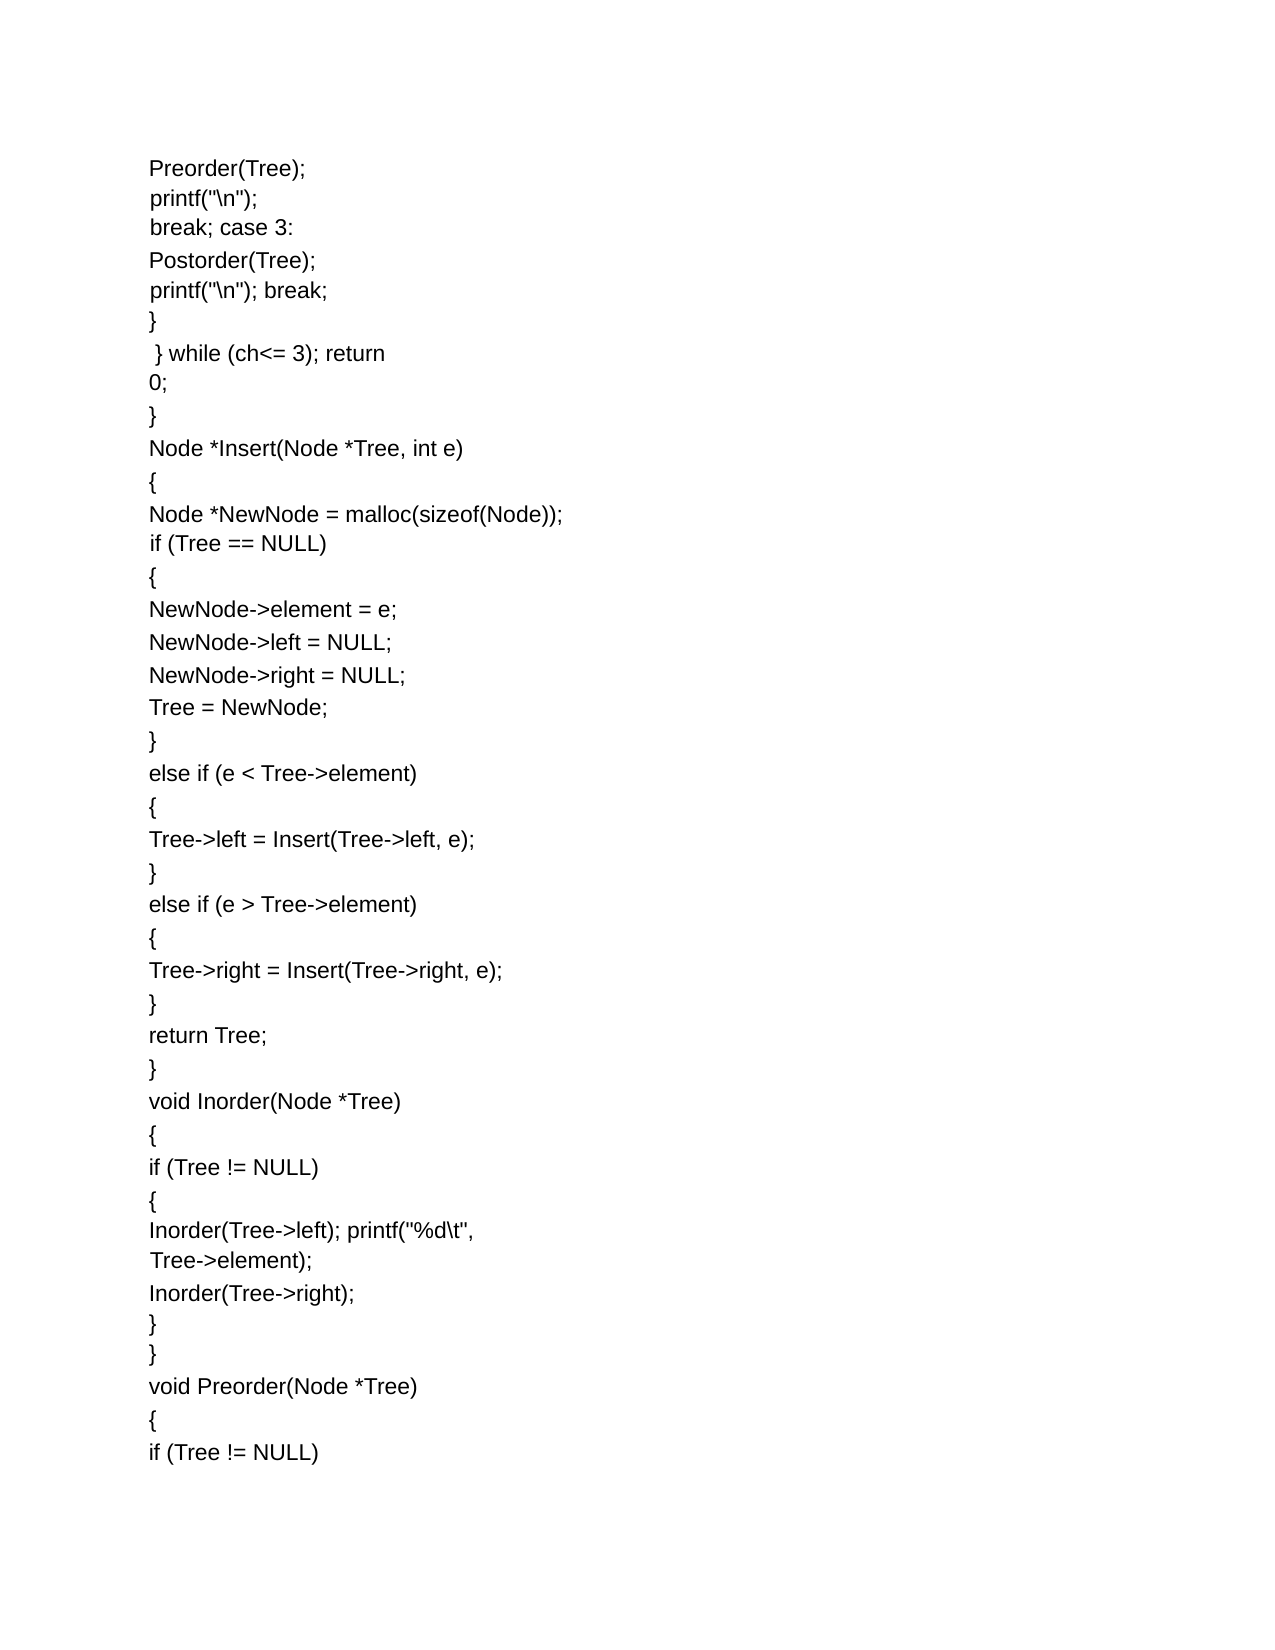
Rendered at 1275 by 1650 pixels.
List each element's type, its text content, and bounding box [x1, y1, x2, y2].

text } while (ch<= 3); return 0; [148, 340, 387, 396]
text Postorder(Tree); printf("\n"); break; [148, 247, 328, 303]
text NewNode->right = NULL; [148, 662, 742, 688]
text NewNode->element = e; [148, 596, 742, 622]
text { [148, 924, 742, 950]
text else if (e > Tree->element) [148, 891, 742, 918]
text else if (e < Tree->element) [148, 760, 742, 786]
text } [148, 402, 742, 428]
text { [148, 1406, 742, 1432]
text { [148, 468, 742, 494]
text } [148, 307, 742, 333]
text Inorder(Tree->right); [148, 1279, 742, 1306]
text } [148, 727, 742, 753]
text Tree->left = Insert(Tree->left, e); [148, 826, 742, 852]
text if (Tree != NULL) [148, 1154, 742, 1180]
text } [148, 1310, 742, 1336]
text Inorder(Tree->left); printf("%d\t", Tree->element); [148, 1217, 475, 1273]
text Preorder(Tree); printf("\n"); break; case 3: [148, 155, 313, 241]
text } [148, 858, 742, 885]
text { [148, 1187, 742, 1213]
text if (Tree != NULL) [148, 1439, 742, 1465]
text return Tree; [148, 1022, 742, 1049]
text } [148, 990, 742, 1016]
text NewNode->left = NULL; [148, 629, 742, 655]
text { [148, 793, 742, 819]
text { [148, 563, 742, 589]
text void Preorder(Node *Tree) [148, 1373, 742, 1399]
text } [148, 1340, 742, 1367]
text } [148, 1055, 742, 1082]
text Tree->right = Insert(Tree->right, e); [148, 957, 742, 983]
text Tree = NewNode; [148, 694, 742, 721]
text void Inorder(Node *Tree) [148, 1088, 742, 1114]
text Node *Insert(Node *Tree, int e) [148, 435, 742, 461]
text { [148, 1121, 742, 1147]
text Node *NewNode = malloc(sizeof(Node)); if (Tree == NULL) [148, 501, 576, 557]
